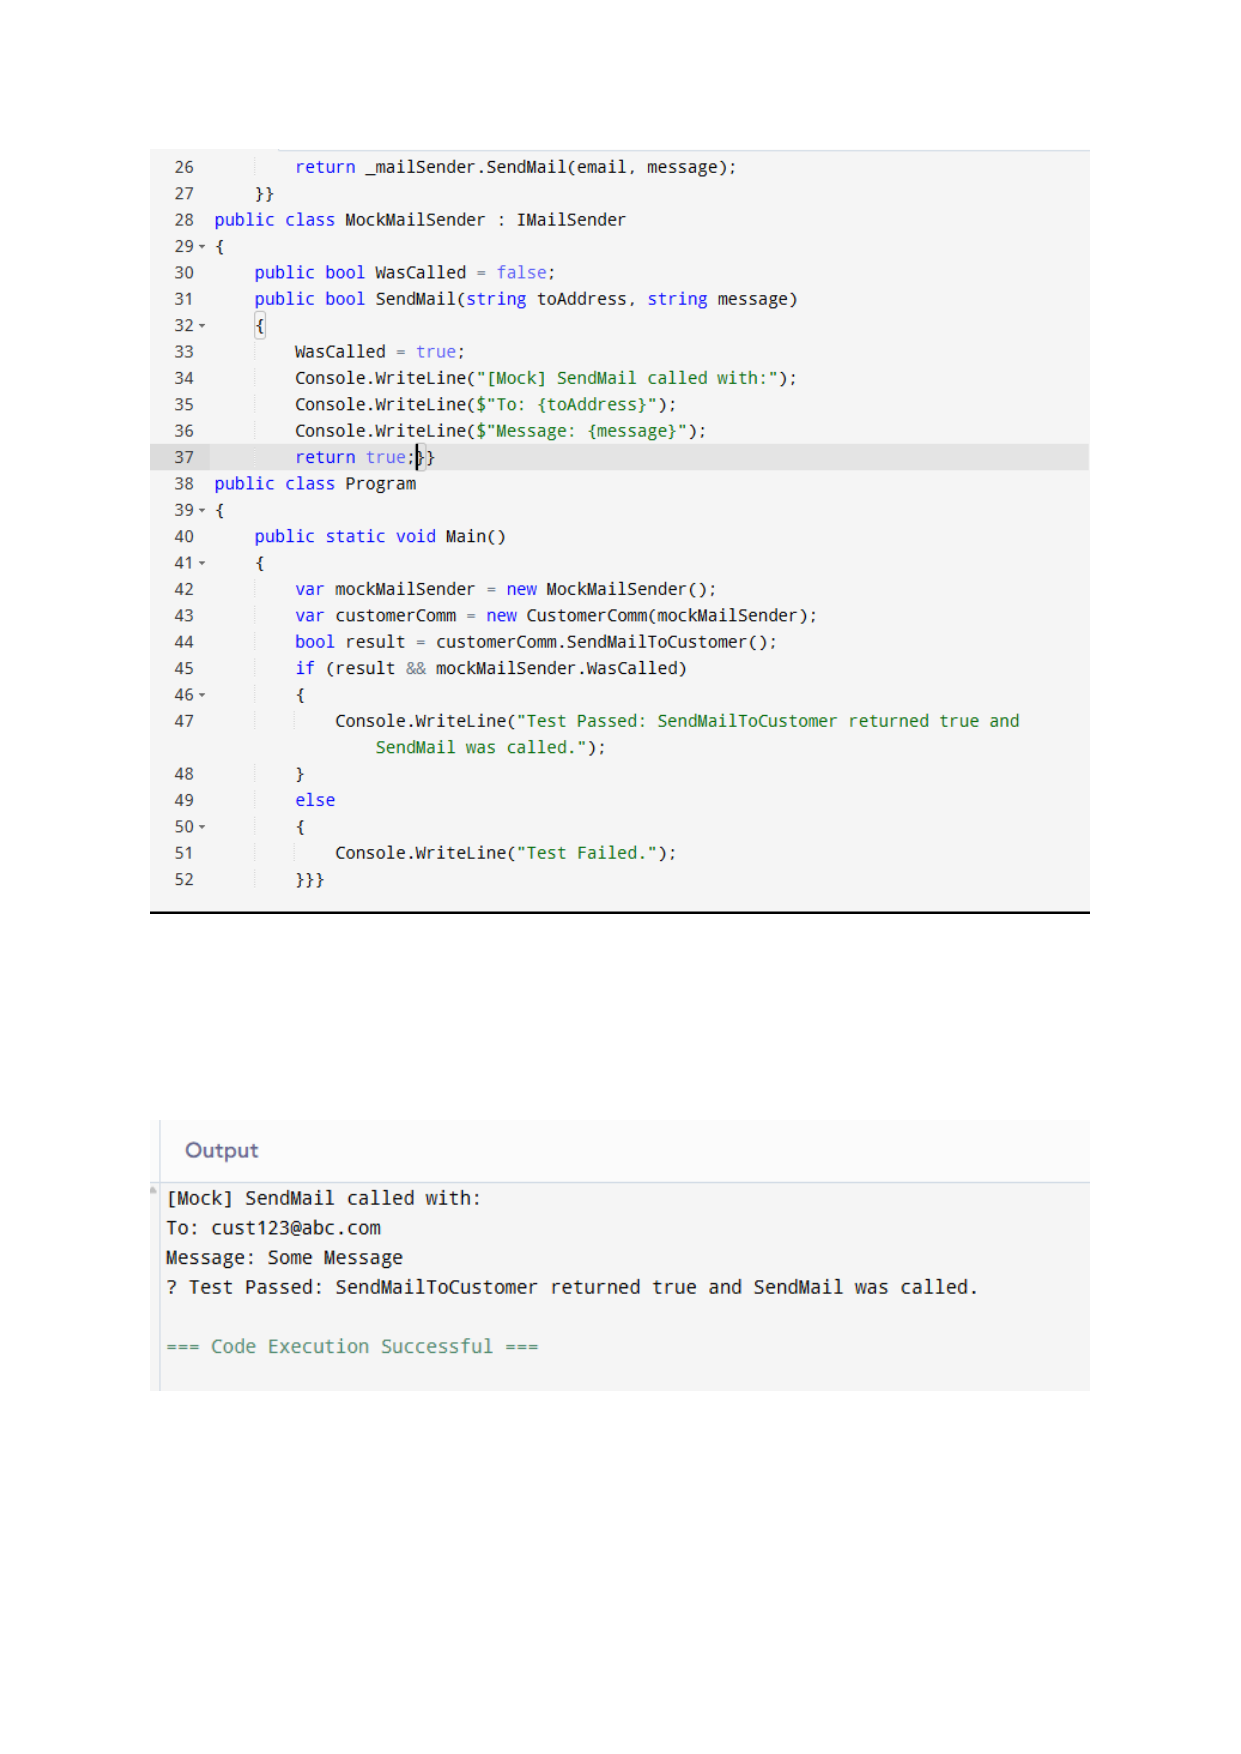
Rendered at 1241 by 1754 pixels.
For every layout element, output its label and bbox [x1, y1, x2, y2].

picture [150, 1120, 1090, 1391]
picture [150, 149, 1090, 914]
